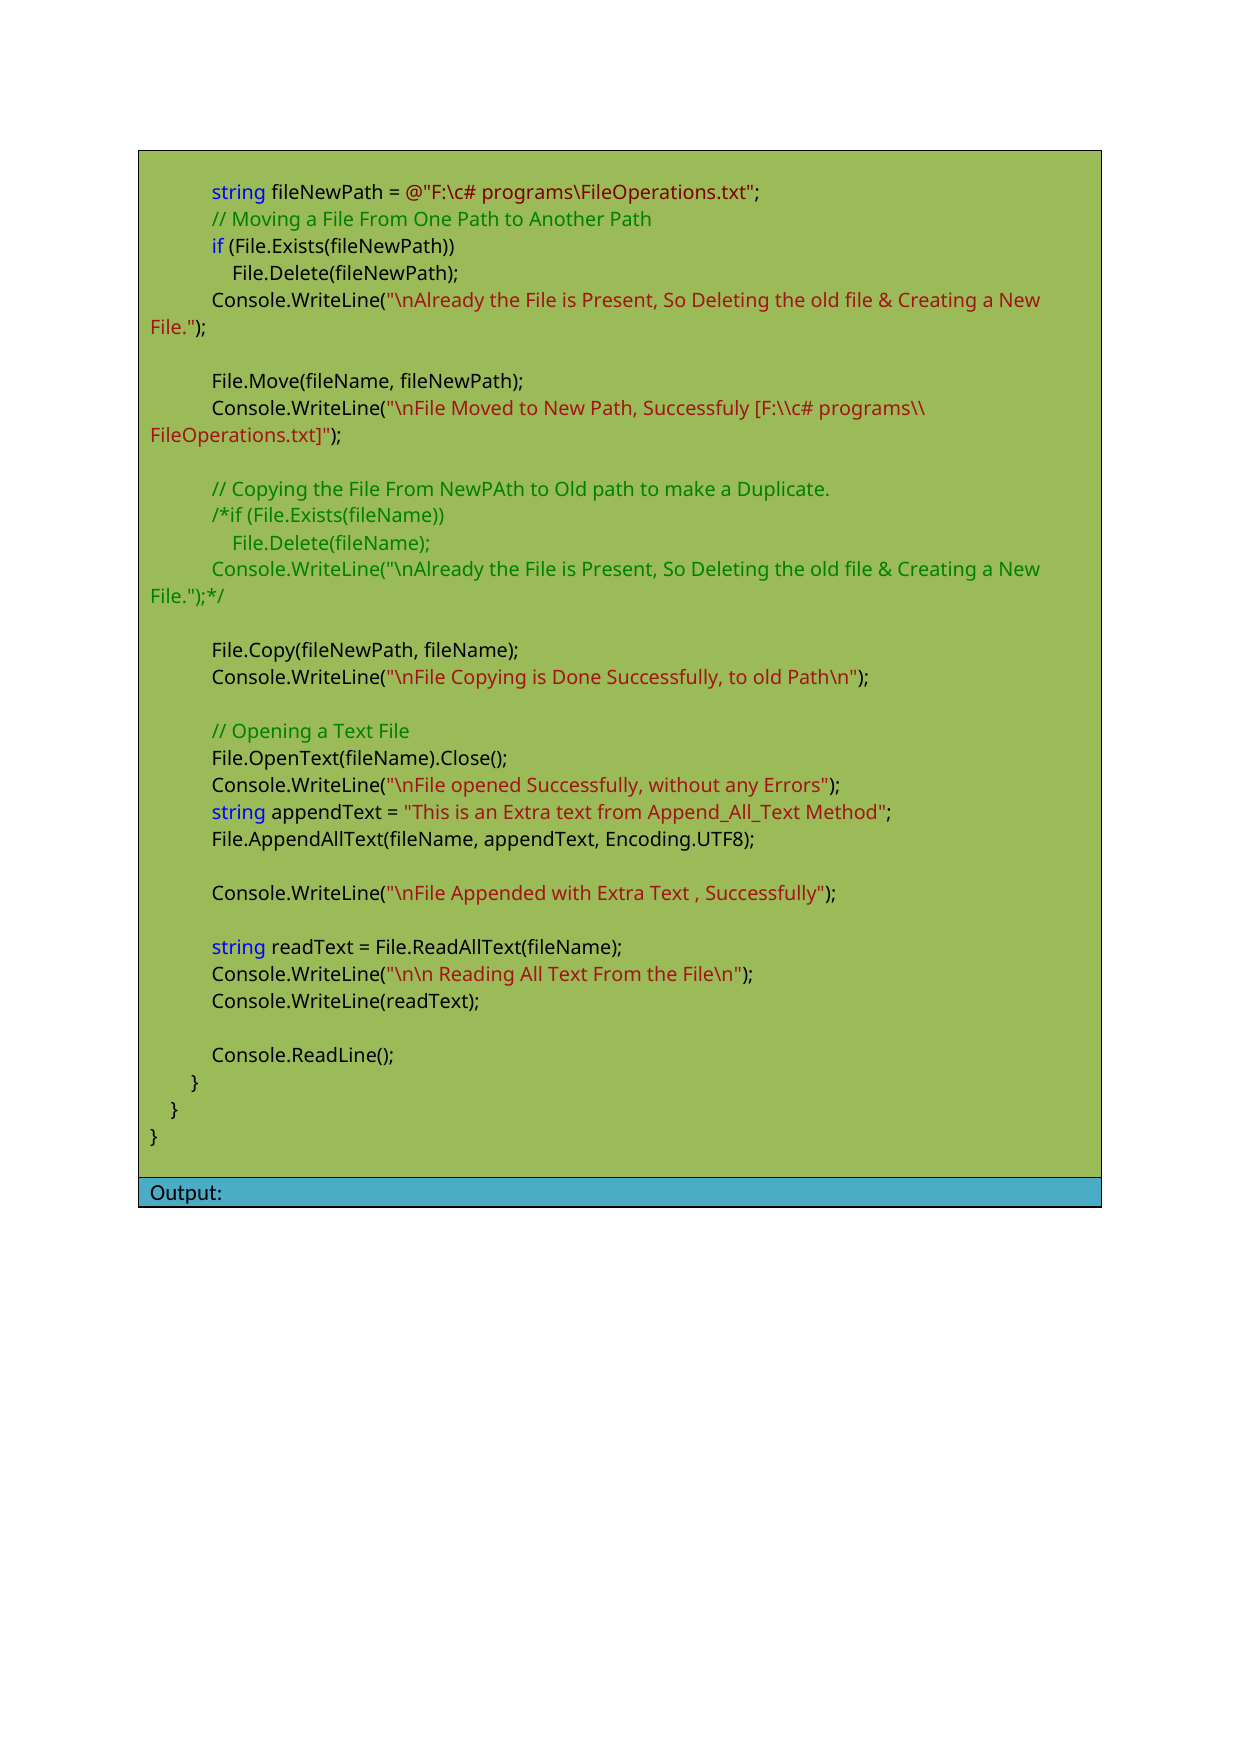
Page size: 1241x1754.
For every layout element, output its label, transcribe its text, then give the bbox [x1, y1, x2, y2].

table_cell Output: [139, 1178, 1101, 1206]
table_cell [139, 151, 1101, 1177]
